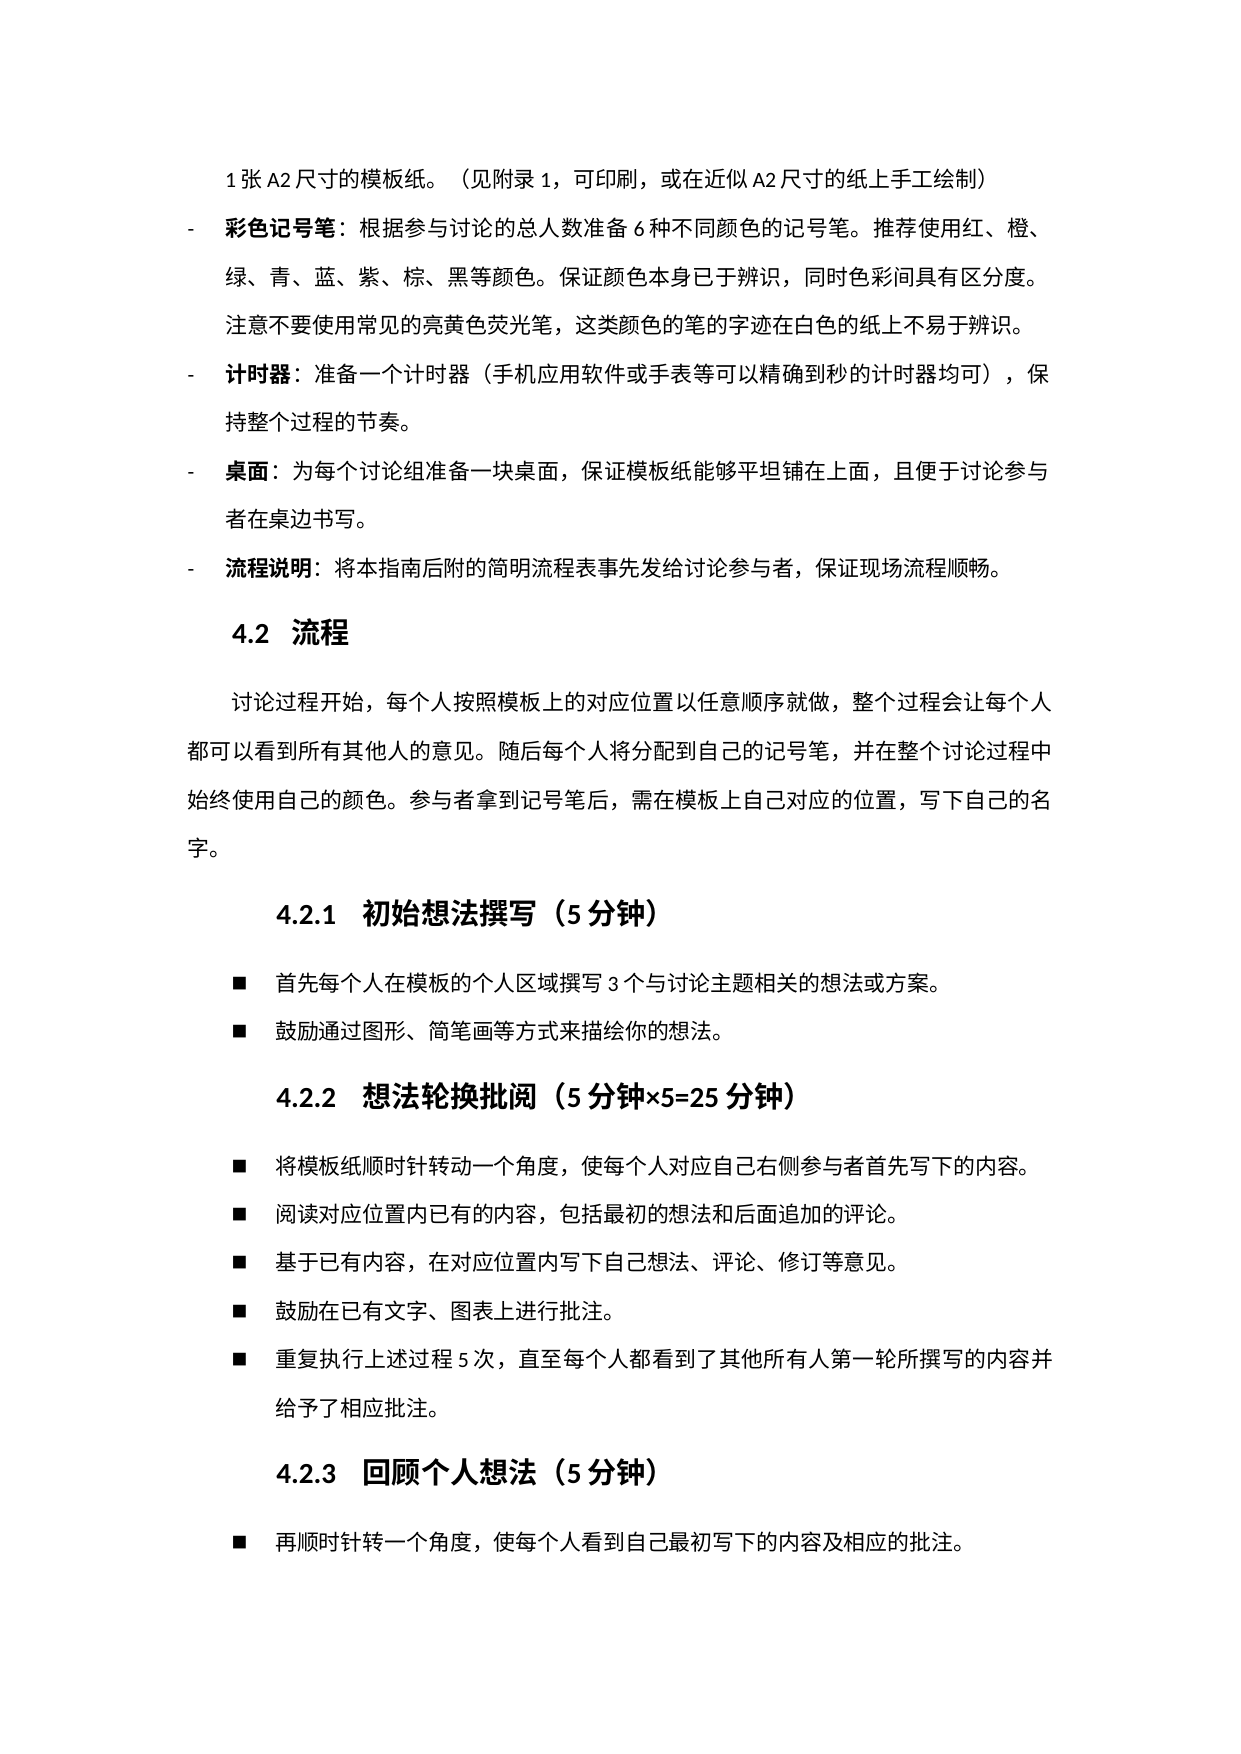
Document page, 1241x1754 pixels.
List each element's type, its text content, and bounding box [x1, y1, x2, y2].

list 想法轮换批阅（5分钟×5=25分钟） [276, 1062, 1053, 1127]
text 讨论过程开始，每个人按照模板上的对应位置以任意顺序就做，整个过程会让每个人都可以看到所有其他人的意见。随后每个人将分配到自己的记号笔，并在整个讨论过程中，始终使用自己的颜色。参与者拿到记号笔后，需在模板上自己对应的位置，写下自己的名字。 [187, 685, 1053, 863]
list 流程说明：将本指南后附的简明流程表事先发给讨论参与者，保证现场流程顺畅。 [187, 550, 1053, 583]
list 首先每个人在模板的个人区域撰写3个与讨论主题相关的想法或方案。 [231, 966, 1053, 998]
list 回顾个人想法（5分钟） [276, 1439, 1053, 1504]
list 阅读对应位置内已有的内容，包括最初的想法和后面追加的评论。 [231, 1197, 1053, 1229]
list 桌面：为每个讨论组准备一块桌面，保证模板纸能够平坦铺在上面，且便于讨论参与者在桌边书写。 [187, 453, 1053, 534]
list 将模板纸顺时针转动一个角度，使每个人对应自己右侧参与者首先写下的内容。 [231, 1148, 1053, 1181]
list 流程 [232, 599, 1053, 664]
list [187, 162, 1053, 194]
list 基于已有内容，在对应位置内写下自己想法、评论、修订等意见。 [231, 1245, 1053, 1277]
list 鼓励通过图形、简笔画等方式来描绘你的想法。 [231, 1014, 1053, 1046]
list 鼓励在已有文字、图表上进行批注。 [231, 1293, 1053, 1326]
list 计时器：准备一个计时器（手机应用软件或手表等可以精确到秒的计时器均可），保持整个过程的节奏。 [187, 356, 1053, 437]
list 重复执行上述过程5次，直至每个人都看到了其他所有人第一轮所撰写的内容并给予了相应批注。 [231, 1342, 1053, 1423]
list 彩色记号笔：根据参与讨论的总人数准备6种不同颜色的记号笔。推荐使用红、橙、绿、青、蓝、紫、棕、黑等颜色。保证颜色本身已于辨识，同时色彩间具有区分度。注意不要使用常见的亮黄色荧光笔，这类颜色的笔的字迹在白色的纸上不易于辨识。 [187, 210, 1053, 340]
list 初始想法撰写（5分钟） [276, 879, 1053, 944]
list 再顺时针转一个角度，使每个人看到自己最初写下的内容及相应的批注。 [231, 1525, 1053, 1557]
